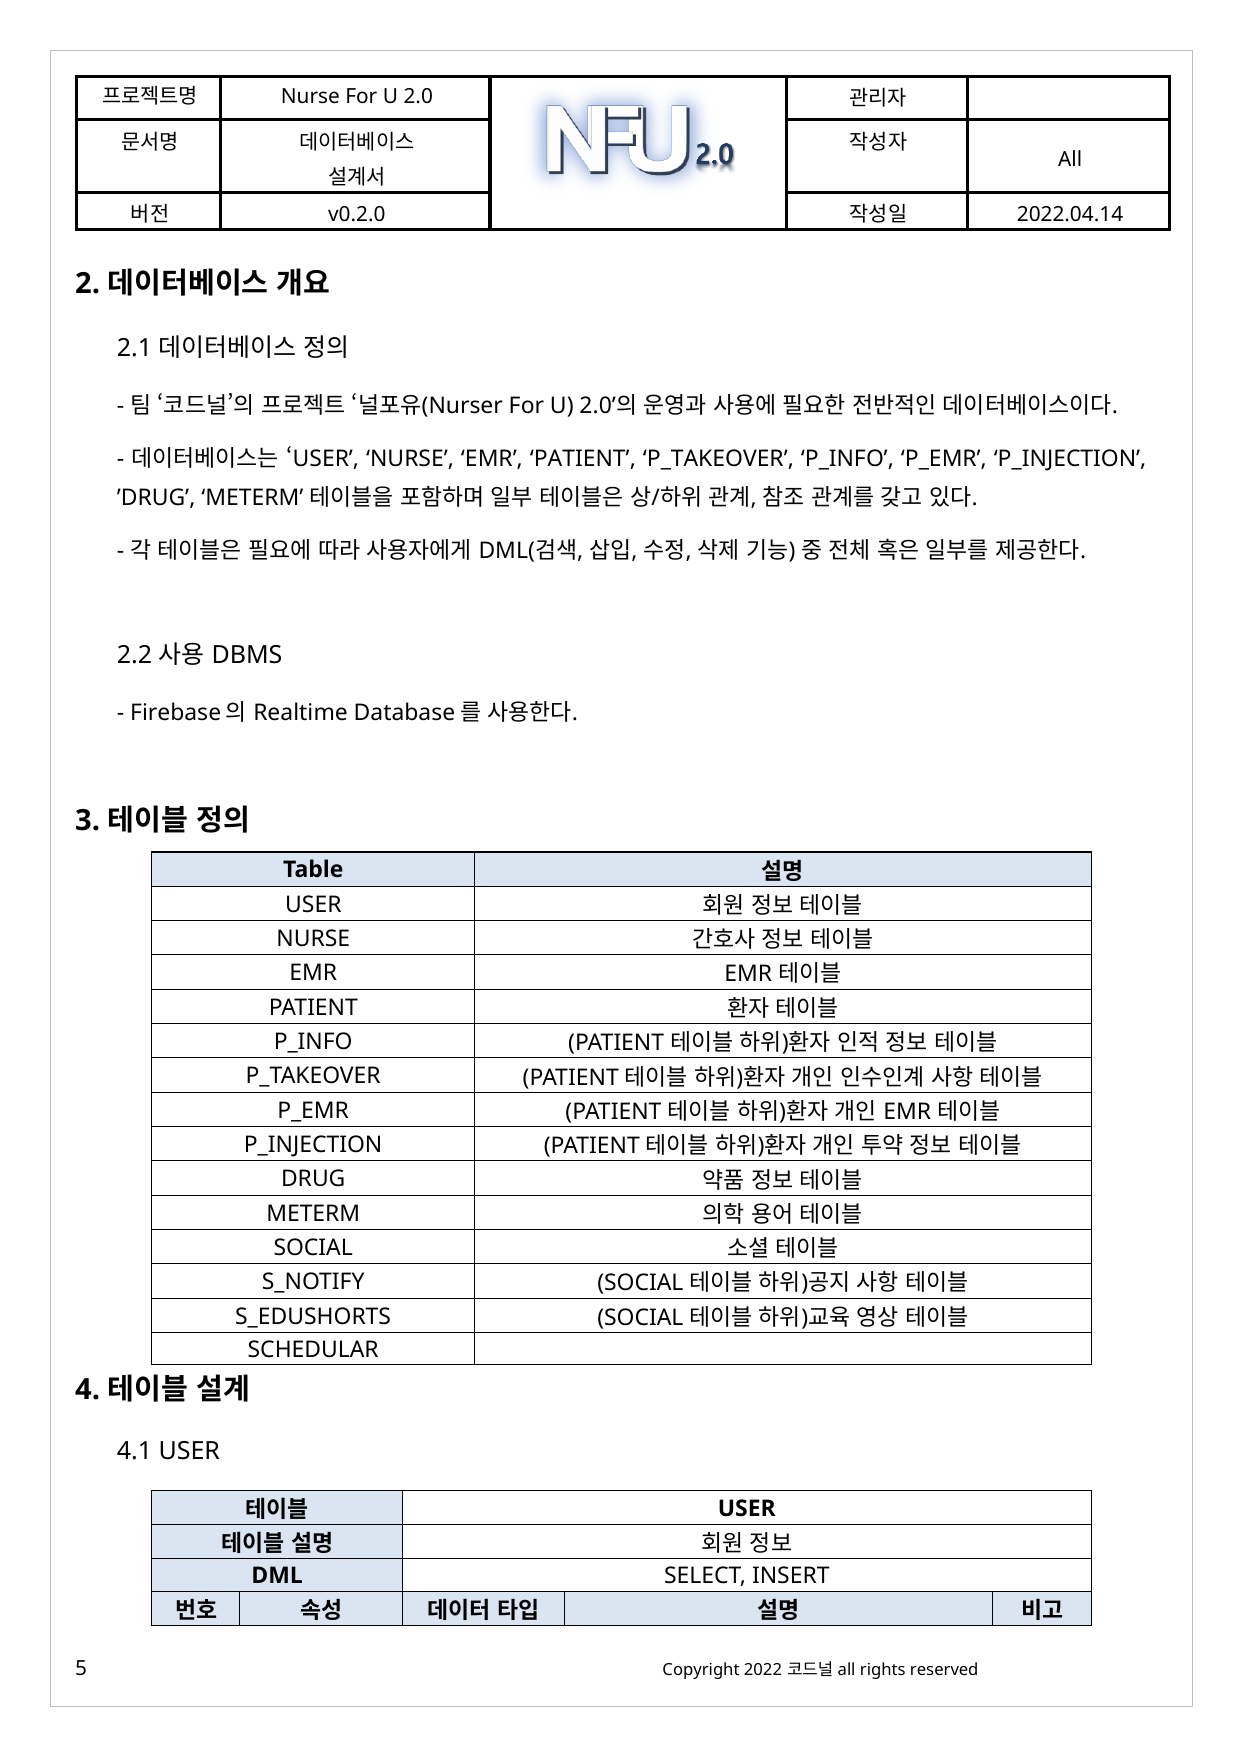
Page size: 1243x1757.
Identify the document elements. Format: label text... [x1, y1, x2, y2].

text 4. 테이블 설계 [75, 1365, 1168, 1408]
table_cell 비고 [993, 1592, 1091, 1625]
text 4.1 USER [117, 1433, 1147, 1467]
table_cell SCHEDULAR [152, 1333, 474, 1364]
table_cell 데이터 타입 [403, 1592, 564, 1625]
table_header 설명 [475, 853, 1091, 886]
table_cell 약품 정보 테이블 [475, 1161, 1091, 1195]
text 3. 테이블 정의 [75, 796, 1168, 839]
table_cell SELECT, INSERT [403, 1559, 1091, 1591]
table_cell 번호 [152, 1592, 239, 1625]
table_cell (SOCIAL 테이블 하위)공지 사항 테이블 [475, 1264, 1091, 1298]
table_cell DRUG [152, 1161, 474, 1195]
table_header USER [403, 1491, 1091, 1524]
table_cell (SOCIAL 테이블 하위)교육 영상 테이블 [475, 1299, 1091, 1332]
table_cell NURSE [152, 921, 474, 954]
table_cell P_INJECTION [152, 1127, 474, 1160]
text - 데이터베이스는 ‘USER’, ‘NURSE’, ‘EMR’, ‘PATIENT’, ‘P_TAKEOVER’, ‘P_INFO’, ‘P_EMR’, ‘P_INJECTION’, ’DRUG’, ‘METERM’ 테이블을 포함하며 일부 테이블은 상/하위 관계, 참조 관계를 갖고 있다. [117, 439, 1147, 513]
table_cell 설명 [565, 1592, 992, 1625]
table_cell PATIENT [152, 990, 474, 1023]
table_cell METERM [152, 1196, 474, 1229]
table_cell 의학 용어 테이블 [475, 1196, 1091, 1229]
text 2. 데이터베이스 개요 [75, 260, 1168, 302]
table_cell 회원 정보 테이블 [475, 887, 1091, 920]
table_cell P_EMR [152, 1093, 474, 1126]
text 2.1 데이터베이스 정의 [117, 327, 1147, 363]
table_cell DML [152, 1559, 402, 1591]
text - 각 테이블은 필요에 따라 사용자에게 DML(검색, 삽입, 수정, 삭제 기능) 중 전체 혹은 일부를 제공한다. [117, 532, 1147, 565]
table_header Table [152, 853, 474, 886]
table_cell (PATIENT 테이블 하위)환자 인적 정보 테이블 [475, 1024, 1091, 1057]
table_cell (PATIENT 테이블 하위)환자 개인 투약 정보 테이블 [475, 1127, 1091, 1160]
table_cell P_INFO [152, 1024, 474, 1057]
table_cell EMR 테이블 [475, 955, 1091, 989]
table_cell S_NOTIFY [152, 1264, 474, 1298]
table_cell 환자 테이블 [475, 990, 1091, 1023]
table_cell EMR [152, 955, 474, 989]
table_cell USER [152, 887, 474, 920]
table_cell (PATIENT 테이블 하위)환자 개인 인수인계 사항 테이블 [475, 1058, 1091, 1092]
table_header 테이블 [152, 1491, 402, 1524]
table_cell 소셜 테이블 [475, 1230, 1091, 1263]
table_cell [475, 1333, 1091, 1364]
table_cell SOCIAL [152, 1230, 474, 1263]
text - 팀 ‘코드널’의 프로젝트 ‘널포유(Nurser For U) 2.0’의 운영과 사용에 필요한 전반적인 데이터베이스이다. [117, 387, 1147, 420]
table_cell 테이블 설명 [152, 1525, 402, 1558]
picture [521, 82, 755, 203]
table_cell 속성 [240, 1592, 402, 1625]
text - Firebase의 Realtime Database를 사용한다. [117, 694, 1147, 727]
table_cell P_TAKEOVER [152, 1058, 474, 1092]
table_cell (PATIENT 테이블 하위)환자 개인 EMR 테이블 [475, 1093, 1091, 1126]
table_cell 간호사 정보 테이블 [475, 921, 1091, 954]
table_cell 회원 정보 [403, 1525, 1091, 1558]
text 2.2 사용 DBMS [117, 634, 1147, 671]
table_cell S_EDUSHORTS [152, 1299, 474, 1332]
